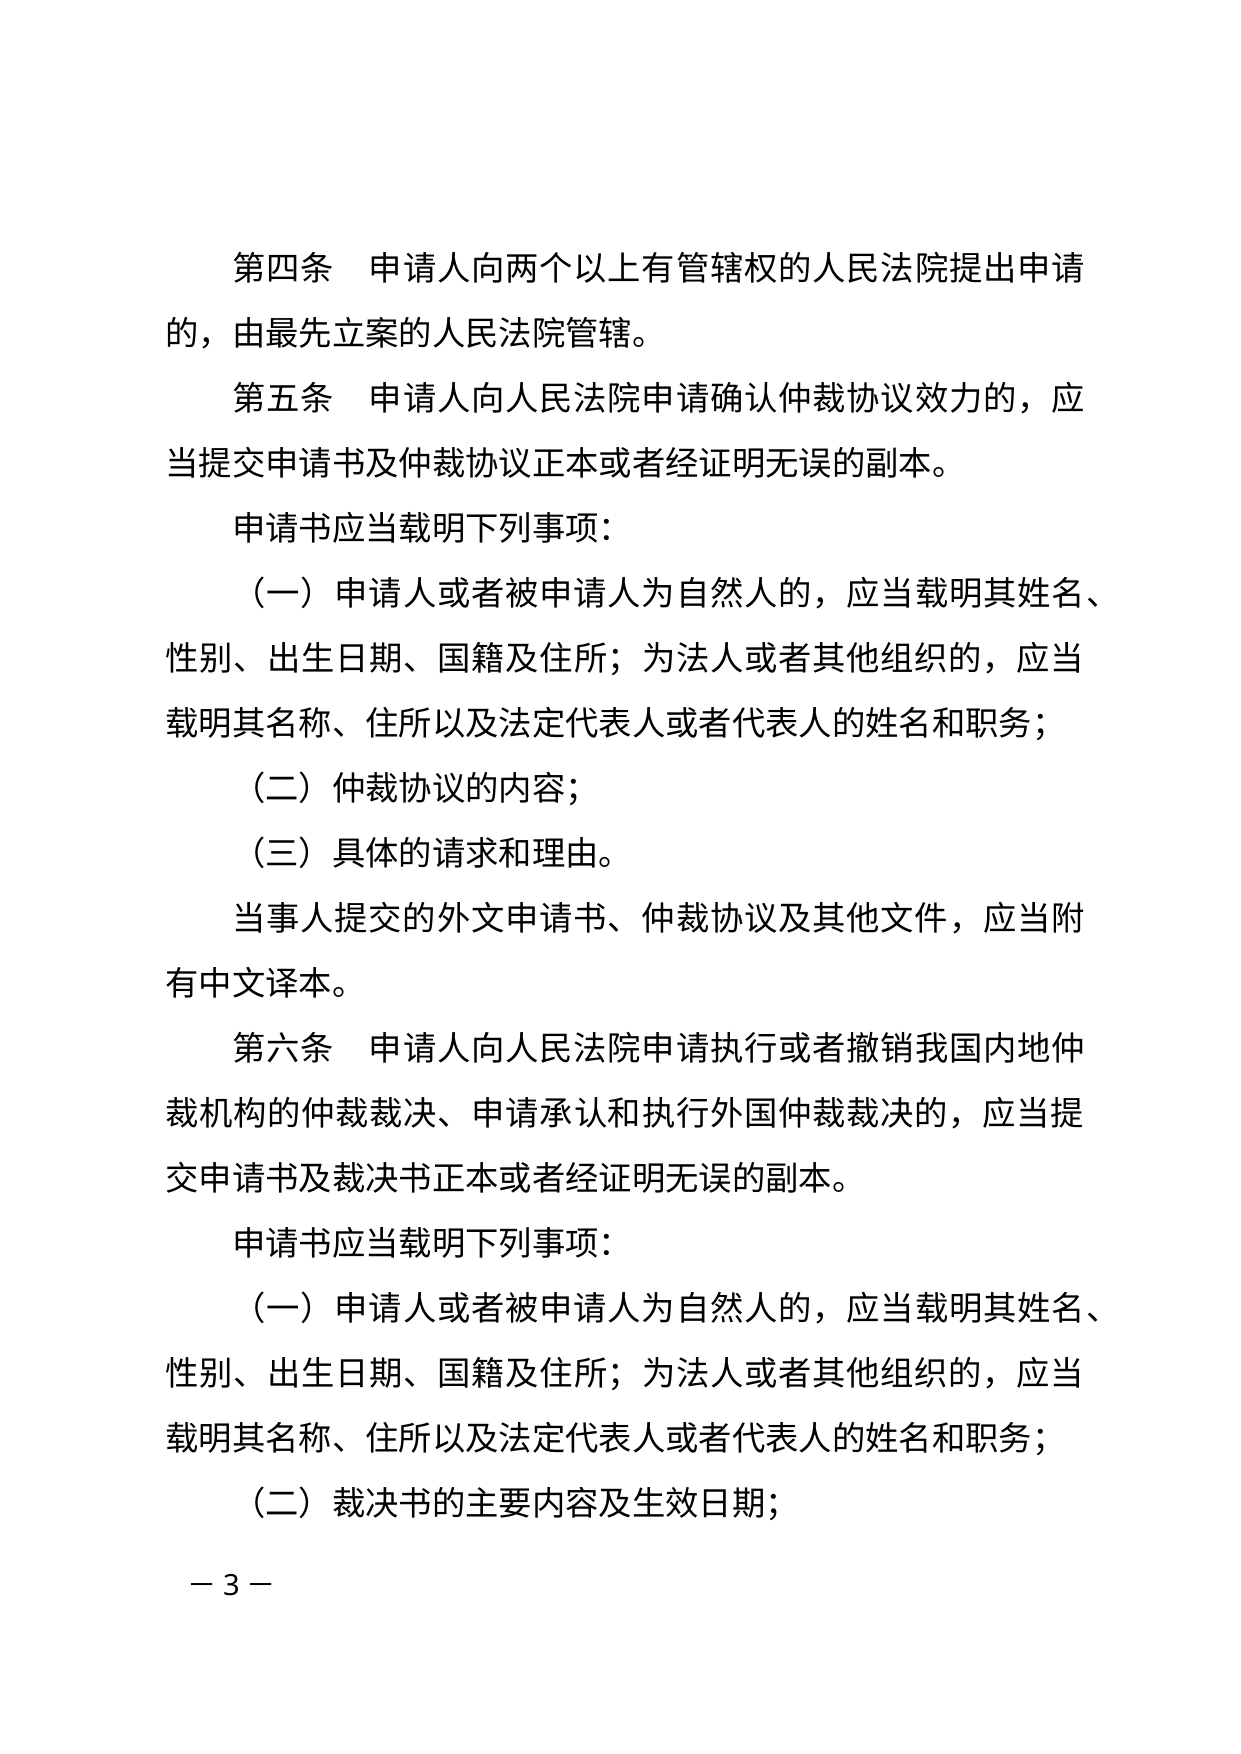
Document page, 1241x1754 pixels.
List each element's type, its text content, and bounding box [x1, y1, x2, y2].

text （三）具体的请求和理由。 [165, 818, 1087, 883]
text 第四条 申请人向两个以上有管辖权的人民法院提出申请的，由最先立案的人民法院管辖。 [165, 233, 1087, 363]
text （一）申请人或者被申请人为自然人的，应当载明其姓名、性别、出生日期、国籍及住所；为法人或者其他组织的，应当载明其名称、住所以及法定代表人或者代表人的姓名和职务； [165, 558, 1087, 753]
text 申请书应当载明下列事项： [165, 493, 1087, 558]
text （二）仲裁协议的内容； [165, 753, 1087, 818]
text 第五条 申请人向人民法院申请确认仲裁协议效力的，应当提交申请书及仲裁协议正本或者经证明无误的副本。 [165, 363, 1087, 493]
text （一）申请人或者被申请人为自然人的，应当载明其姓名、性别、出生日期、国籍及住所；为法人或者其他组织的，应当载明其名称、住所以及法定代表人或者代表人的姓名和职务； [165, 1273, 1087, 1468]
text 申请书应当载明下列事项： [165, 1208, 1087, 1273]
text 当事人提交的外文申请书、仲裁协议及其他文件，应当附有中文译本。 [165, 883, 1087, 1013]
text （二）裁决书的主要内容及生效日期； [165, 1468, 1087, 1533]
text 第六条 申请人向人民法院申请执行或者撤销我国内地仲裁机构的仲裁裁决、申请承认和执行外国仲裁裁决的，应当提交申请书及裁决书正本或者经证明无误的副本。 [165, 1013, 1087, 1208]
